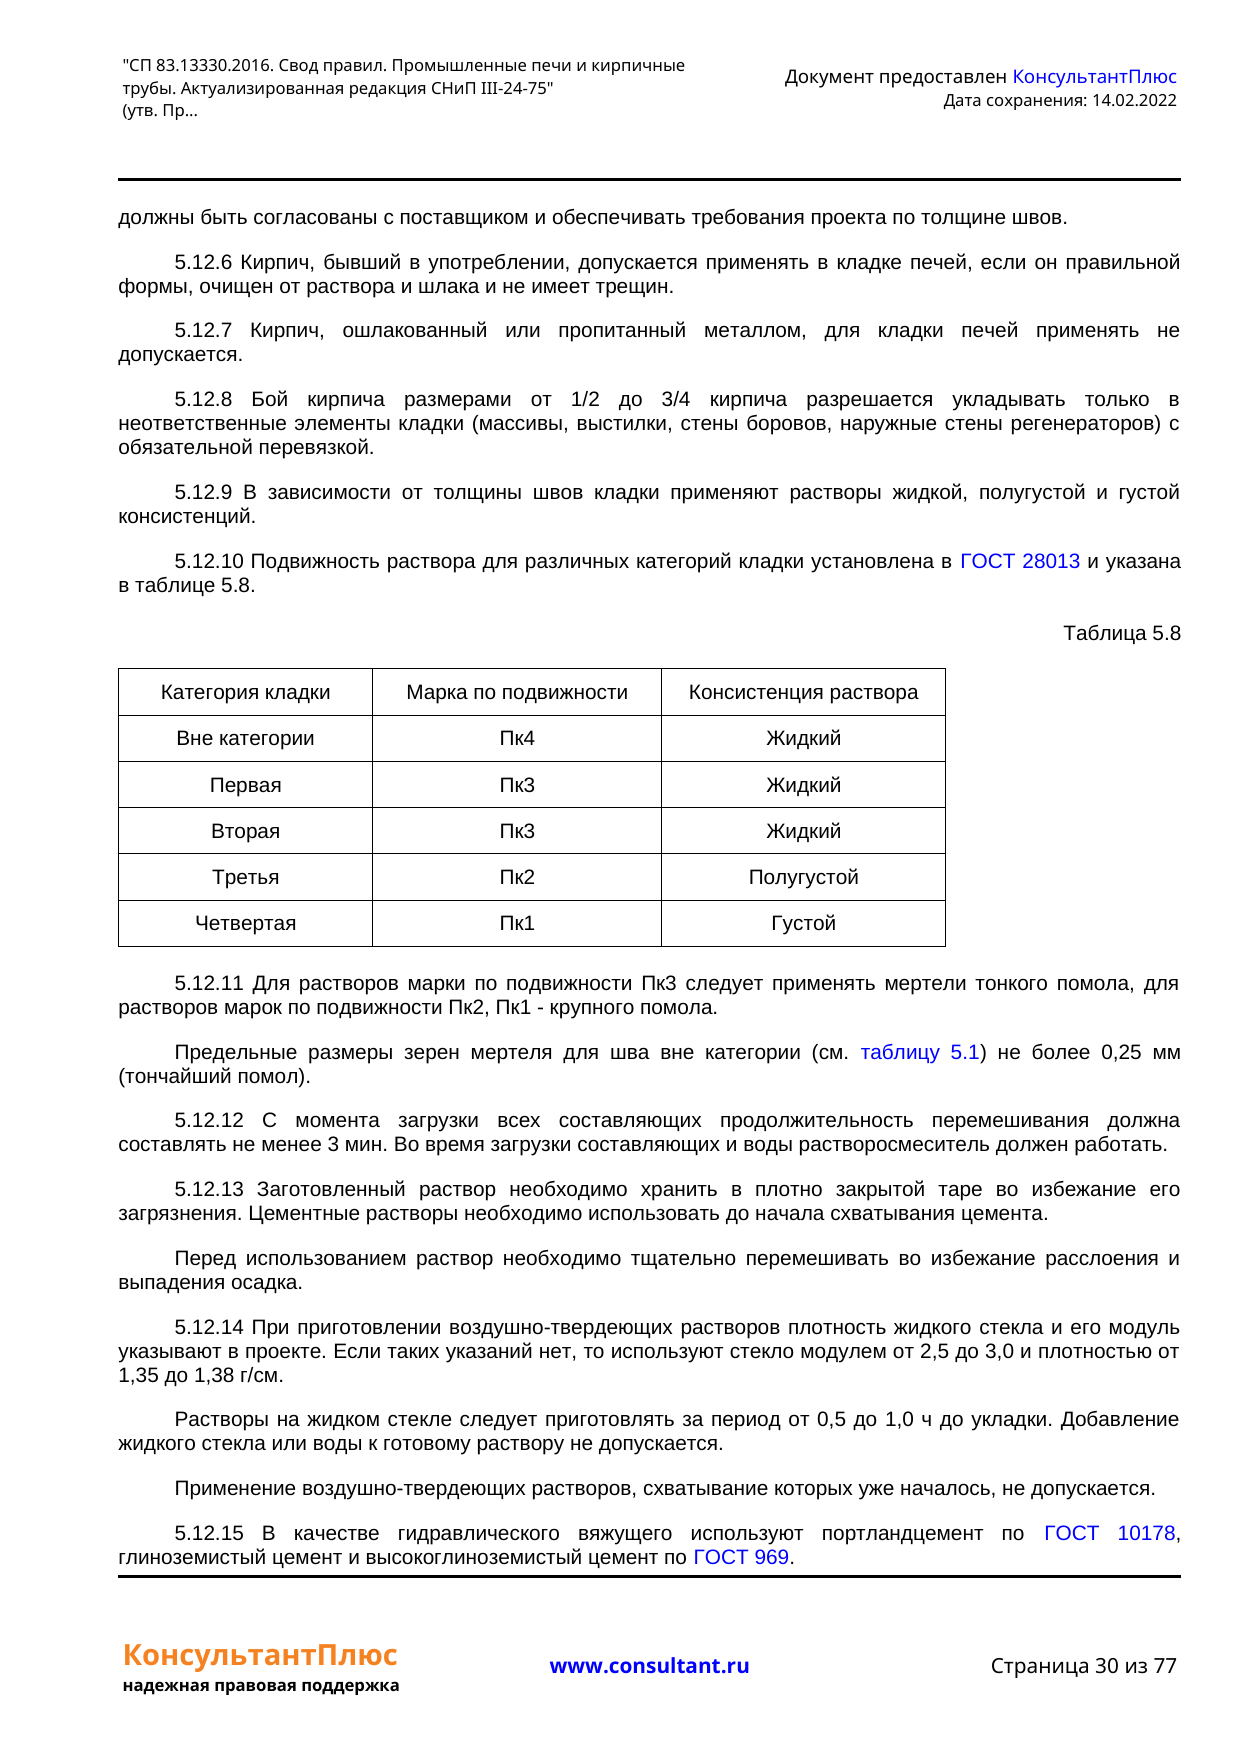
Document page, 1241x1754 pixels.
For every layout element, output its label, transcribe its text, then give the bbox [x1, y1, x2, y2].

table_cell Вне категории [119, 716, 372, 761]
table_header Категория кладки [119, 669, 372, 714]
text Применение воздушно-твердеющих растворов, схватывание которых уже началось, не допускается. [118, 1476, 1181, 1500]
table_cell Третья [119, 854, 372, 899]
text 5.12.15 В качестве гидравлического вяжущего используют портландцемент по ГОСТ 10178, глиноземистый цемент и высокоглиноземистый цемент по ГОСТ 969. [118, 1521, 1181, 1569]
table_cell Пк1 [373, 901, 661, 946]
table_header Консистенция раствора [662, 669, 945, 714]
text Таблица 5.8 [118, 620, 1181, 644]
table_cell Пк3 [373, 762, 661, 807]
text 5.12.8 Бой кирпича размерами от 1/2 до 3/4 кирпича разрешается укладывать только в неответственные элементы кладки (массивы, выстилки, стены боровов, наружные стены регенераторов) с обязательной перевязкой. [118, 387, 1181, 459]
text Растворы на жидком стекле следует приготовлять за период от 0,5 до 1,0 ч до укладки. Добавление жидкого стекла или воды к готовому раствору не допускается. [118, 1407, 1181, 1455]
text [118, 205, 1181, 229]
table_cell Полугустой [662, 854, 945, 899]
table_cell Жидкий [662, 716, 945, 761]
text 5.12.9 В зависимости от толщины швов кладки применяют растворы жидкой, полугустой и густой консистенций. [118, 480, 1181, 528]
text 5.12.11 Для растворов марки по подвижности Пк3 следует применять мертели тонкого помола, для растворов марок по подвижности Пк2, Пк1 - крупного помола. [118, 971, 1181, 1019]
table_header Марка по подвижности [373, 669, 661, 714]
table_cell Густой [662, 901, 945, 946]
table_cell Четвертая [119, 901, 372, 946]
table_cell Жидкий [662, 762, 945, 807]
text Перед использованием раствор необходимо тщательно перемешивать во избежание расслоения и выпадения осадка. [118, 1246, 1181, 1294]
text 5.12.7 Кирпич, ошлакованный или пропитанный металлом, для кладки печей применять не допускается. [118, 318, 1181, 366]
text 5.12.14 При приготовлении воздушно-твердеющих растворов плотность жидкого стекла и его модуль указывают в проекте. Если таких указаний нет, то используют стекло модулем от 2,5 до 3,0 и плотностью от 1,35 до 1,38 г/см. [118, 1314, 1181, 1386]
text 5.12.10 Подвижность раствора для различных категорий кладки установлена в ГОСТ 28013 и указана в таблице 5.8. [118, 548, 1181, 596]
text Предельные размеры зерен мертеля для шва вне категории (см. таблицу 5.1) не более 0,25 мм (тончайший помол). [118, 1039, 1181, 1087]
text 5.12.13 Заготовленный раствор необходимо хранить в плотно закрытой таре во избежание его загрязнения. Цементные растворы необходимо использовать до начала схватывания цемента. [118, 1177, 1181, 1225]
table_cell Жидкий [662, 808, 945, 853]
table_cell Пк4 [373, 716, 661, 761]
text 5.12.6 Кирпич, бывший в употреблении, допускается применять в кладке печей, если он правильной формы, очищен от раствора и шлака и не имеет трещин. [118, 249, 1181, 297]
table_cell Пк2 [373, 854, 661, 899]
table_cell Первая [119, 762, 372, 807]
table_cell Вторая [119, 808, 372, 853]
text 5.12.12 С момента загрузки всех составляющих продолжительность перемешивания должна составлять не менее 3 мин. Во время загрузки составляющих и воды растворосмеситель должен работать. [118, 1108, 1181, 1156]
table_cell Пк3 [373, 808, 661, 853]
